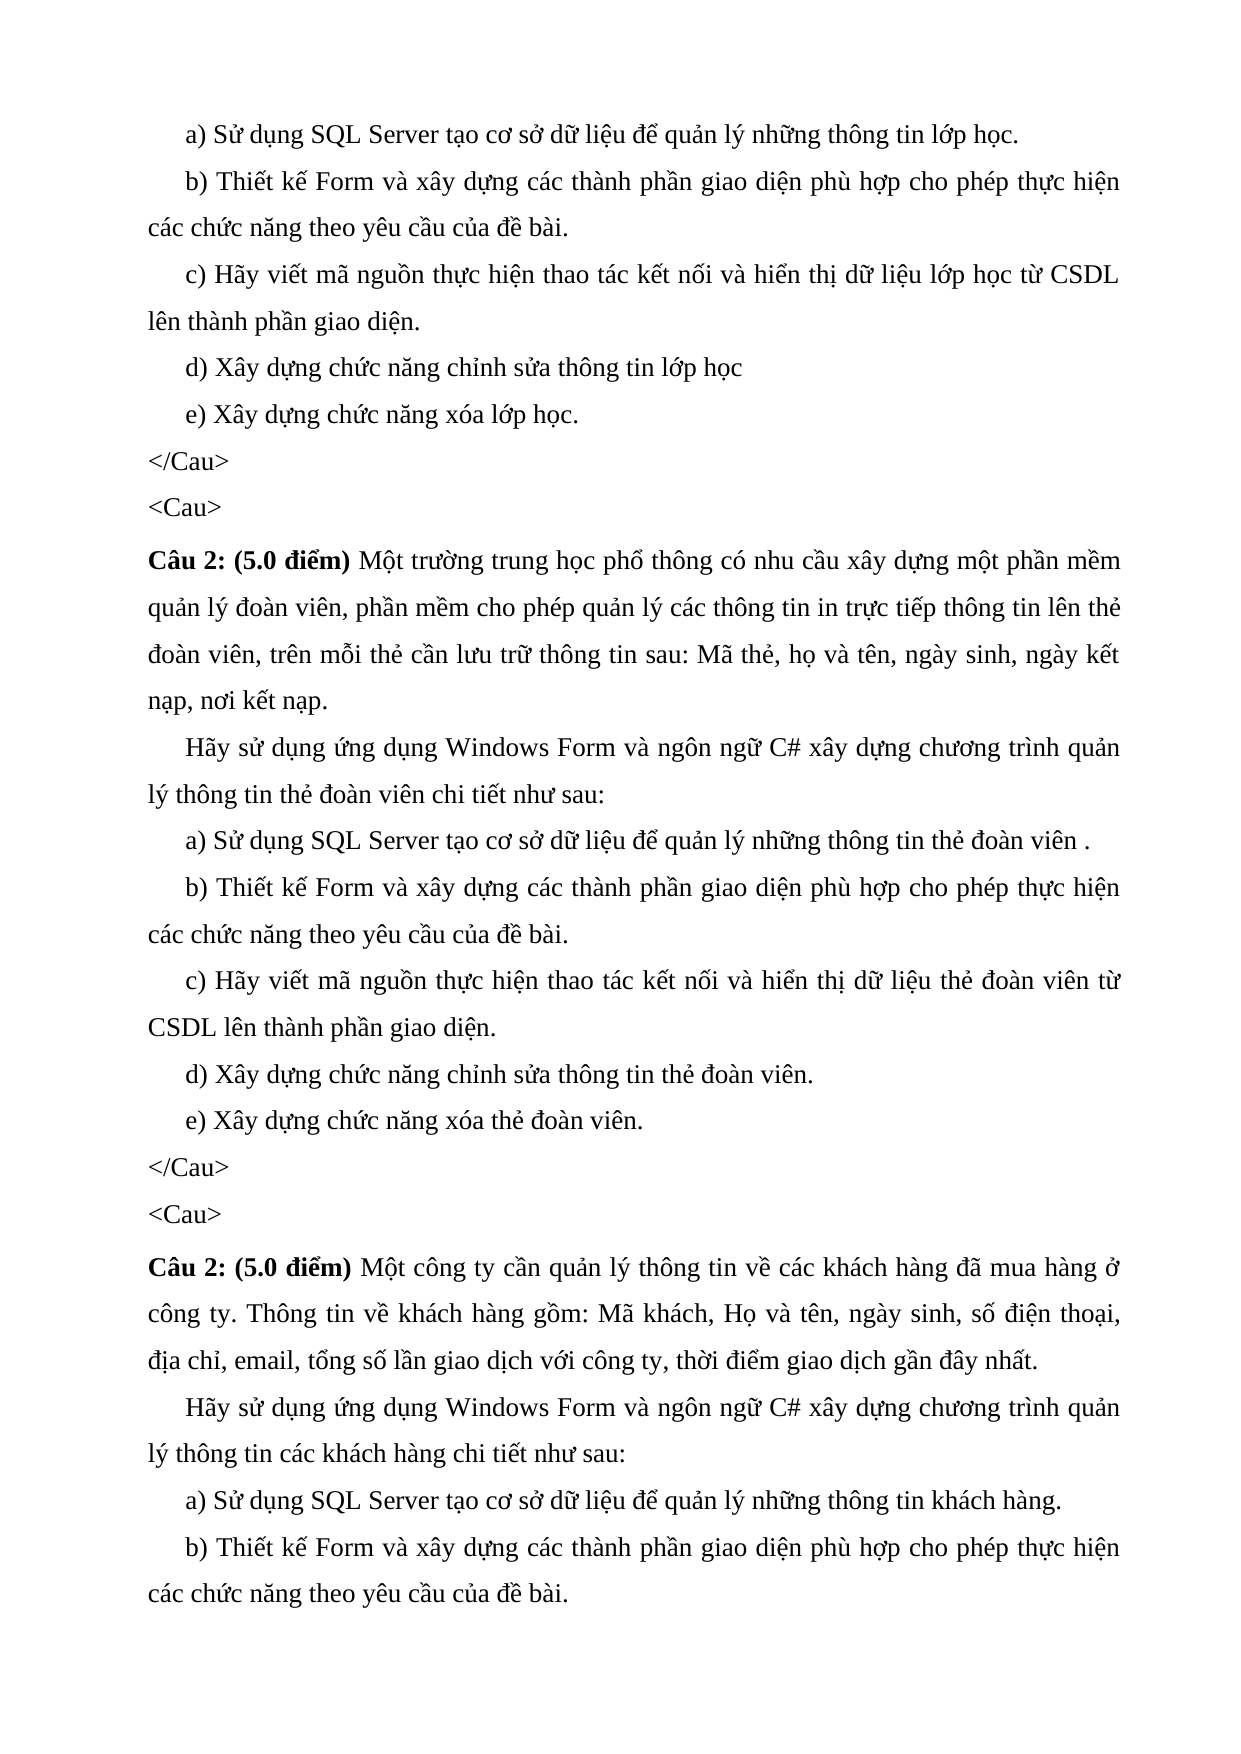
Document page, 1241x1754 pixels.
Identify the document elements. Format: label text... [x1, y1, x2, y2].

text b) Thiết kế Form và xây dựng các thành phần giao diện phù hợp cho phép thực hiện các chức năng theo yêu cầu của đề bài. [148, 1531, 1122, 1608]
text a) Sử dụng SQL Server tạo cơ sở dữ liệu để quản lý những thông tin thẻ đoàn viên . [148, 824, 1122, 856]
text Câu 2: (5.0 điểm) Một trường trung học phổ thông có nhu cầu xây dựng một phần mềm quản lý đoàn viên, phần mềm cho phép quản lý các thông tin in trực tiếp thông tin lên thẻ đoàn viên, trên mỗi thẻ cần lưu trữ thông tin sau: Mã thẻ, họ và tên, ngày sinh, ngày kết nạp, nơi kết nạp. [148, 544, 1122, 716]
text Hãy sử dụng ứng dụng Windows Form và ngôn ngữ C# xây dựng chương trình quản lý thông tin thẻ đoàn viên chi tiết như sau: [148, 731, 1122, 809]
text e) Xây dựng chức năng xóa thẻ đoàn viên. [148, 1104, 1122, 1136]
text a) Sử dụng SQL Server tạo cơ sở dữ liệu để quản lý những thông tin lớp học. [148, 118, 1122, 149]
text </Cau> [148, 1151, 1122, 1182]
text d) Xây dựng chức năng chỉnh sửa thông tin lớp học [148, 351, 1122, 383]
text b) Thiết kế Form và xây dựng các thành phần giao diện phù hợp cho phép thực hiện các chức năng theo yêu cầu của đề bài. [148, 165, 1122, 243]
text Câu 2: (5.0 điểm) Một công ty cần quản lý thông tin về các khách hàng đã mua hàng ở công ty. Thông tin về khách hàng gồm: Mã khách, Họ và tên, ngày sinh, số điện thoại, địa chỉ, email, tổng số lần giao dịch với công ty, thời điểm giao dịch gần đây nhất. [148, 1251, 1122, 1375]
text <Cau> [148, 1198, 1122, 1229]
text b) Thiết kế Form và xây dựng các thành phần giao diện phù hợp cho phép thực hiện các chức năng theo yêu cầu của đề bài. [148, 871, 1122, 949]
text <Cau> [148, 491, 1122, 523]
text d) Xây dựng chức năng chỉnh sửa thông tin thẻ đoàn viên. [148, 1058, 1122, 1089]
text </Cau> [148, 445, 1122, 476]
text c) Hãy viết mã nguồn thực hiện thao tác kết nối và hiển thị dữ liệu lớp học từ CSDL lên thành phần giao diện. [148, 258, 1122, 336]
text Hãy sử dụng ứng dụng Windows Form và ngôn ngữ C# xây dựng chương trình quản lý thông tin các khách hàng chi tiết như sau: [148, 1391, 1122, 1468]
text a) Sử dụng SQL Server tạo cơ sở dữ liệu để quản lý những thông tin khách hàng. [148, 1484, 1122, 1515]
text e) Xây dựng chức năng xóa lớp học. [148, 398, 1122, 429]
text c) Hãy viết mã nguồn thực hiện thao tác kết nối và hiển thị dữ liệu thẻ đoàn viên từ CSDL lên thành phần giao diện. [148, 964, 1122, 1042]
